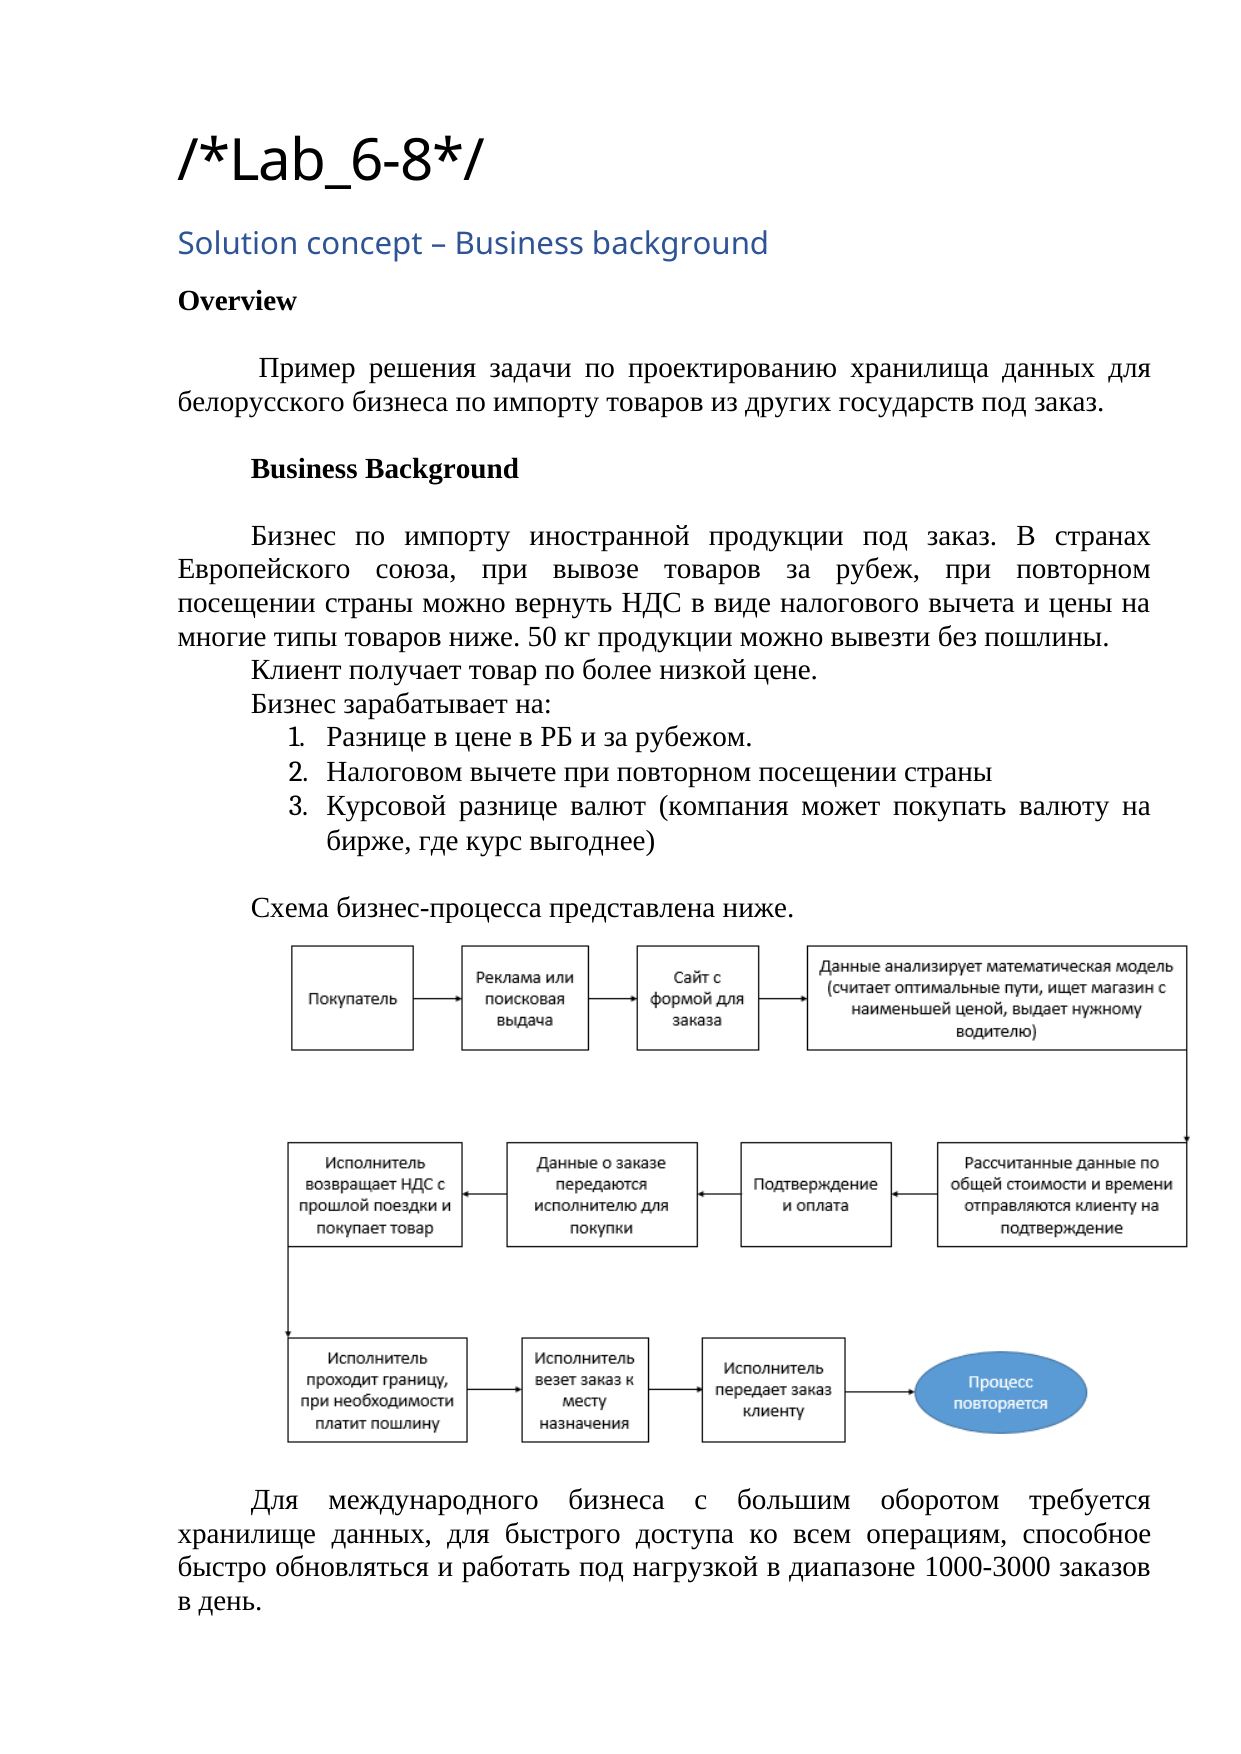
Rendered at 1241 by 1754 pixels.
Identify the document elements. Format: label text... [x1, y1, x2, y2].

text Business Background [177, 451, 1152, 484]
text Solution concept – Business background [177, 221, 1152, 263]
list Налоговом вычете при повторном посещении страны [288, 754, 1152, 788]
text Overview [177, 283, 1152, 317]
text Бизнес зарабатывает на: [177, 686, 1152, 719]
text Клиент получает товар по более низкой цене. [177, 652, 1152, 686]
picture [250, 923, 1200, 1449]
text Схема бизнес-процесса представлена ниже. [177, 890, 1152, 924]
text Пример решения задачи по проектированию хранилища данных для белорусского бизнеса по импорту товаров из других государств под заказ. [177, 350, 1152, 417]
text /*Lab_6-8*/ [177, 118, 1152, 198]
list Разнице в цене в РБ и за рубежом. [288, 719, 1152, 754]
text Бизнес по импорту иностранной продукции под заказ. В странах Европейского союза, при вывозе товаров за рубеж, при повторном посещении страны можно вернуть НДС в виде налогового вычета и цены на многие типы товаров ниже. 50 кг продукции можно вывезти без пошлины. [177, 518, 1152, 652]
list Курсовой разнице валют (компания может покупать валюту на бирже, где курс выгоднее) [288, 788, 1152, 857]
text Для международного бизнеса с большим оборотом требуется хранилище данных, для быстрого доступа ко всем операциям, способное быстро обновляться и работать под нагрузкой в диапазоне 1000-3000 заказов в день. [177, 1482, 1152, 1616]
